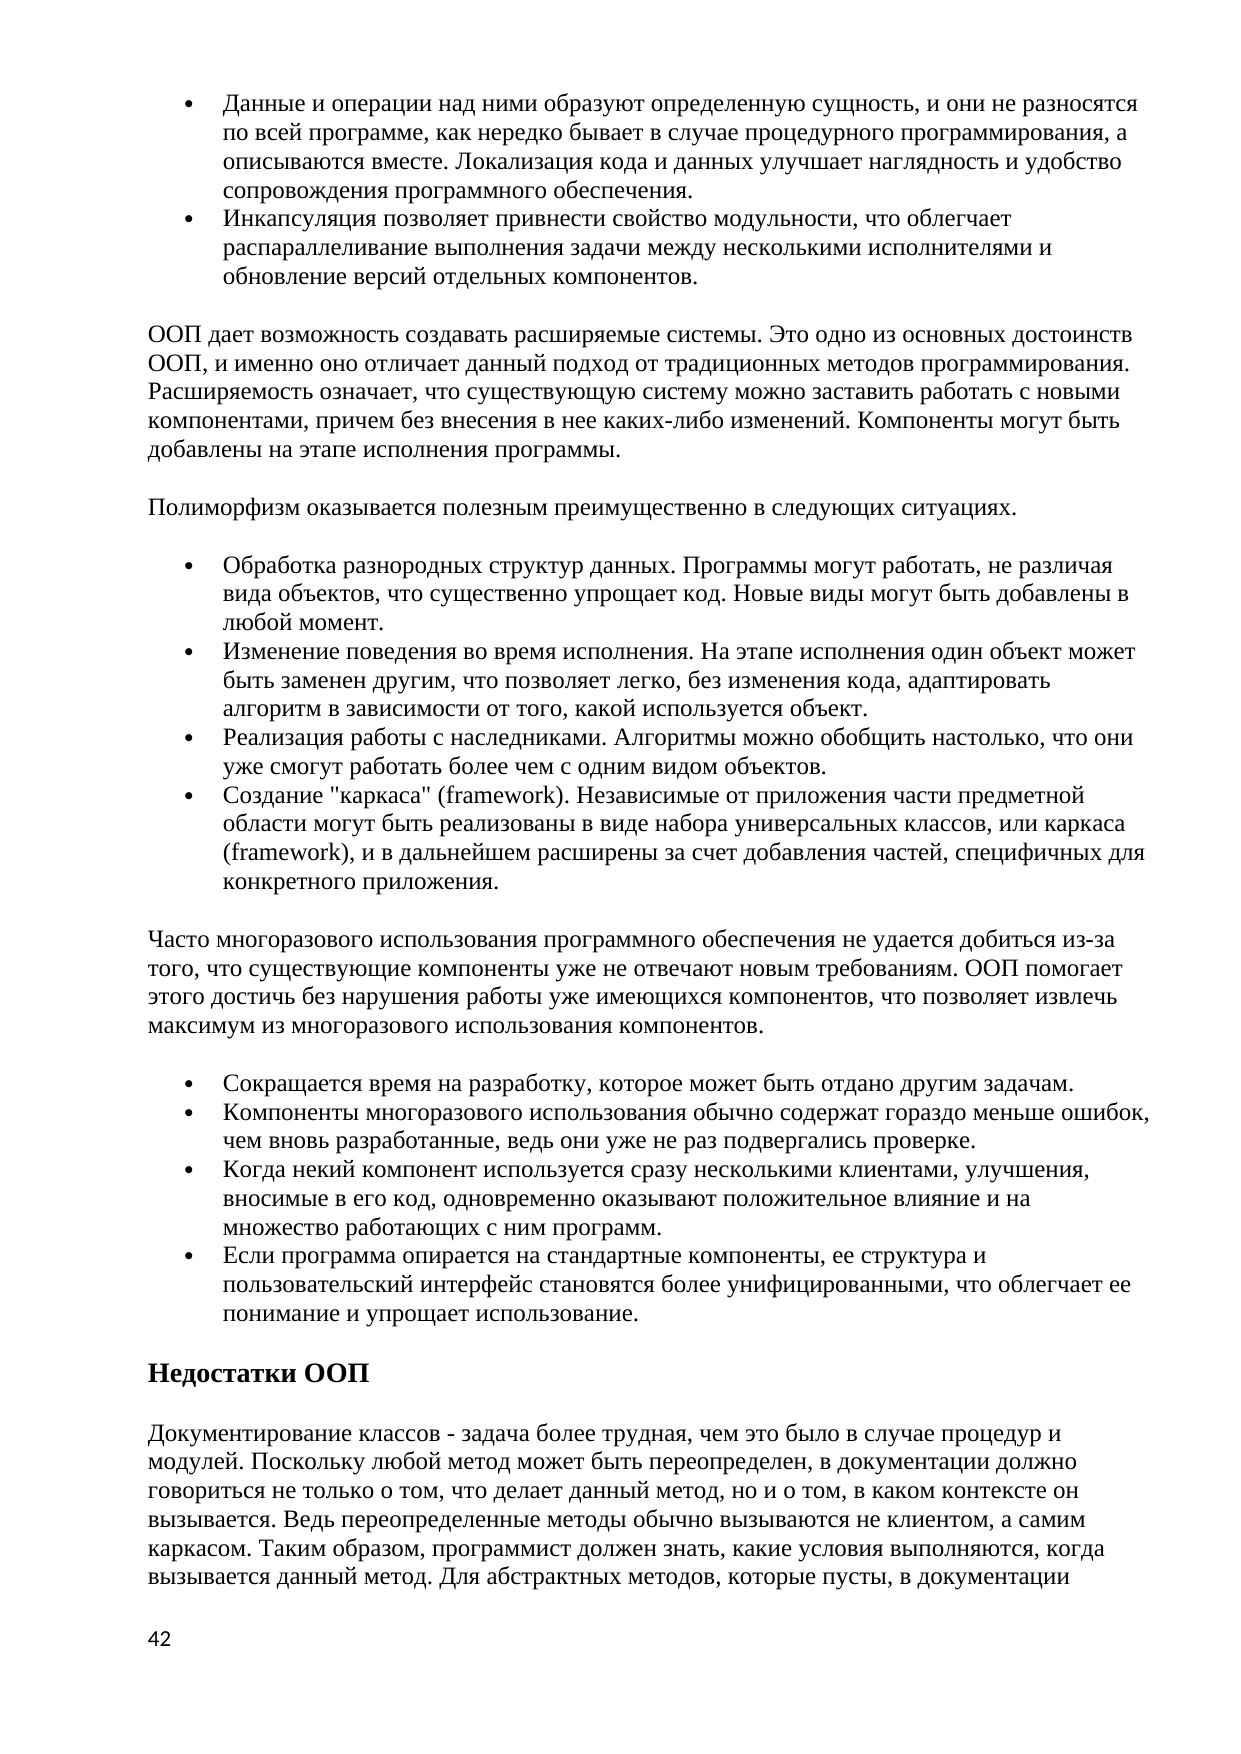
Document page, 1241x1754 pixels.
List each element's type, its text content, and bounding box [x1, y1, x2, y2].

list Инкапсуляция позволяет привнести свойство модульности, что облегчает распараллеливание выполнения задачи между несколькими исполнителями и обновление версий отдельных компонентов. [185, 203, 1152, 290]
list Сокращается время на разработку, которое может быть отдано другим задачам. [185, 1068, 1152, 1097]
list Изменение поведения во время исполнения. На этапе исполнения один объект может быть заменен другим, что позволяет легко, без изменения кода, адаптировать алгоритм в зависимости от того, какой используется объект. [185, 636, 1152, 722]
list Создание "каркаса" (framework). Независимые от приложения части предметной области могут быть реализованы в виде набора универсальных классов, или каркаса (framework), и в дальнейшем расширены за счет добавления частей, специфичных для конкретного приложения. [185, 780, 1152, 895]
text Часто многоразового использования программного обеспечения не удается добиться из-за того, что существующие компоненты уже не отвечают новым требованиям. ООП помогает этого достичь без нарушения работы уже имеющихся компонентов, что позволяет извлечь максимум из многоразового использования компонентов. [148, 924, 1152, 1039]
list Если программа опирается на стандартные компоненты, ее структура и пользовательский интерфейс становятся более унифицированными, что облегчает ее понимание и упрощает использование. [185, 1241, 1152, 1327]
list Данные и операции над ними образуют определенную сущность, и они не разносятся по всей программе, как нередко бывает в случае процедурного программирования, а описываются вместе. Локализация кода и данных улучшает наглядность и удобство сопровождения программного обеспечения. [185, 88, 1152, 203]
text Полиморфизм оказывается полезным преимущественно в следующих ситуациях. [148, 492, 1152, 521]
list Обработка разнородных структур данных. Программы могут работать, не различая вида объектов, что существенно упрощает код. Новые виды могут быть добавлены в любой момент. [185, 550, 1152, 636]
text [148, 1418, 1152, 1590]
text Недостатки ООП [148, 1356, 1152, 1388]
text ООП дает возможность создавать расширяемые системы. Это одно из основных достоинств ООП, и именно оно отличает данный подход от традиционных методов программирования. Расширяемость означает, что существующую систему можно заставить работать с новыми компонентами, причем без внесения в нее каких-либо изменений. Компоненты могут быть добавлены на этапе исполнения программы. [148, 319, 1152, 463]
list Когда некий компонент используется сразу несколькими клиентами, улучшения, вносимые в его код, одновременно оказывают положительное влияние и на множество работающих с ним программ. [185, 1154, 1152, 1241]
list Компоненты многоразового использования обычно содержат гораздо меньше ошибок, чем вновь разработанные, ведь они уже не раз подвергались проверке. [185, 1097, 1152, 1154]
list Реализация работы с наследниками. Алгоритмы можно обобщить настолько, что они уже смогут работать более чем с одним видом объектов. [185, 722, 1152, 780]
